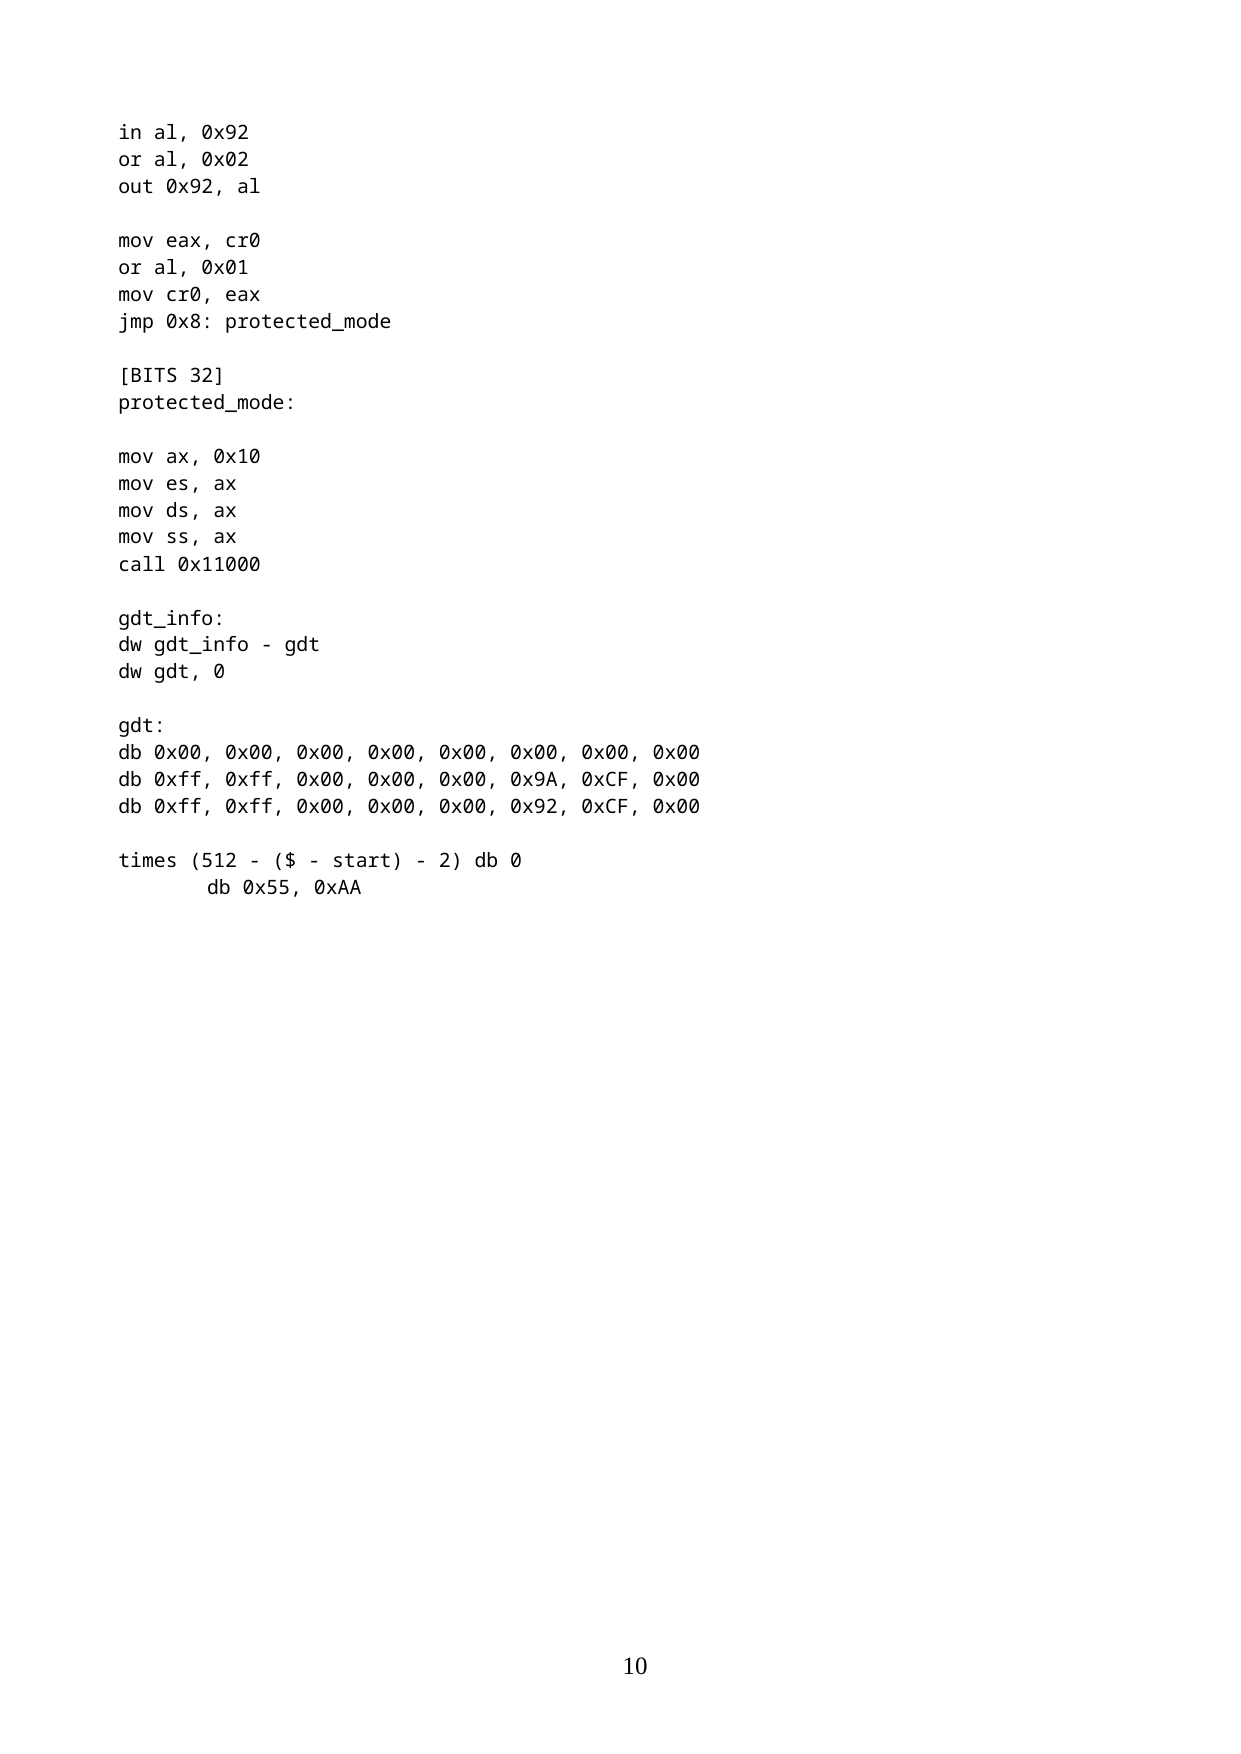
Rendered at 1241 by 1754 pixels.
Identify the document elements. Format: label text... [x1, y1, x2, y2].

text or al, 0x01 [118, 253, 1152, 280]
text or al, 0x02 [118, 145, 1152, 172]
text mov es, ax [118, 469, 1152, 496]
text out 0x92, al [118, 172, 1152, 199]
text times (512 - ($ - start) - 2) db 0 [118, 847, 1152, 873]
text db 0xff, 0xff, 0x00, 0x00, 0x00, 0x92, 0xCF, 0x00 [118, 793, 1152, 819]
text db 0x00, 0x00, 0x00, 0x00, 0x00, 0x00, 0x00, 0x00 [118, 739, 1152, 766]
text call 0x11000 [118, 550, 1152, 577]
text db 0x55, 0xAA [118, 873, 1152, 901]
text dw gdt, 0 [118, 658, 1152, 685]
text [BITS 32] [118, 361, 1152, 388]
text mov cr0, eax [118, 280, 1152, 307]
text mov ax, 0x10 [118, 442, 1152, 469]
text in al, 0x92 [118, 118, 1152, 145]
text gdt_info: [118, 604, 1152, 631]
text mov ss, ax [118, 523, 1152, 550]
text mov eax, cr0 [118, 226, 1152, 253]
text jmp 0x8: protected_mode [118, 307, 1152, 334]
text gdt: [118, 712, 1152, 739]
text db 0xff, 0xff, 0x00, 0x00, 0x00, 0x9A, 0xCF, 0x00 [118, 766, 1152, 793]
text protected_mode: [118, 388, 1152, 415]
text mov ds, ax [118, 496, 1152, 523]
text dw gdt_info - gdt [118, 631, 1152, 658]
